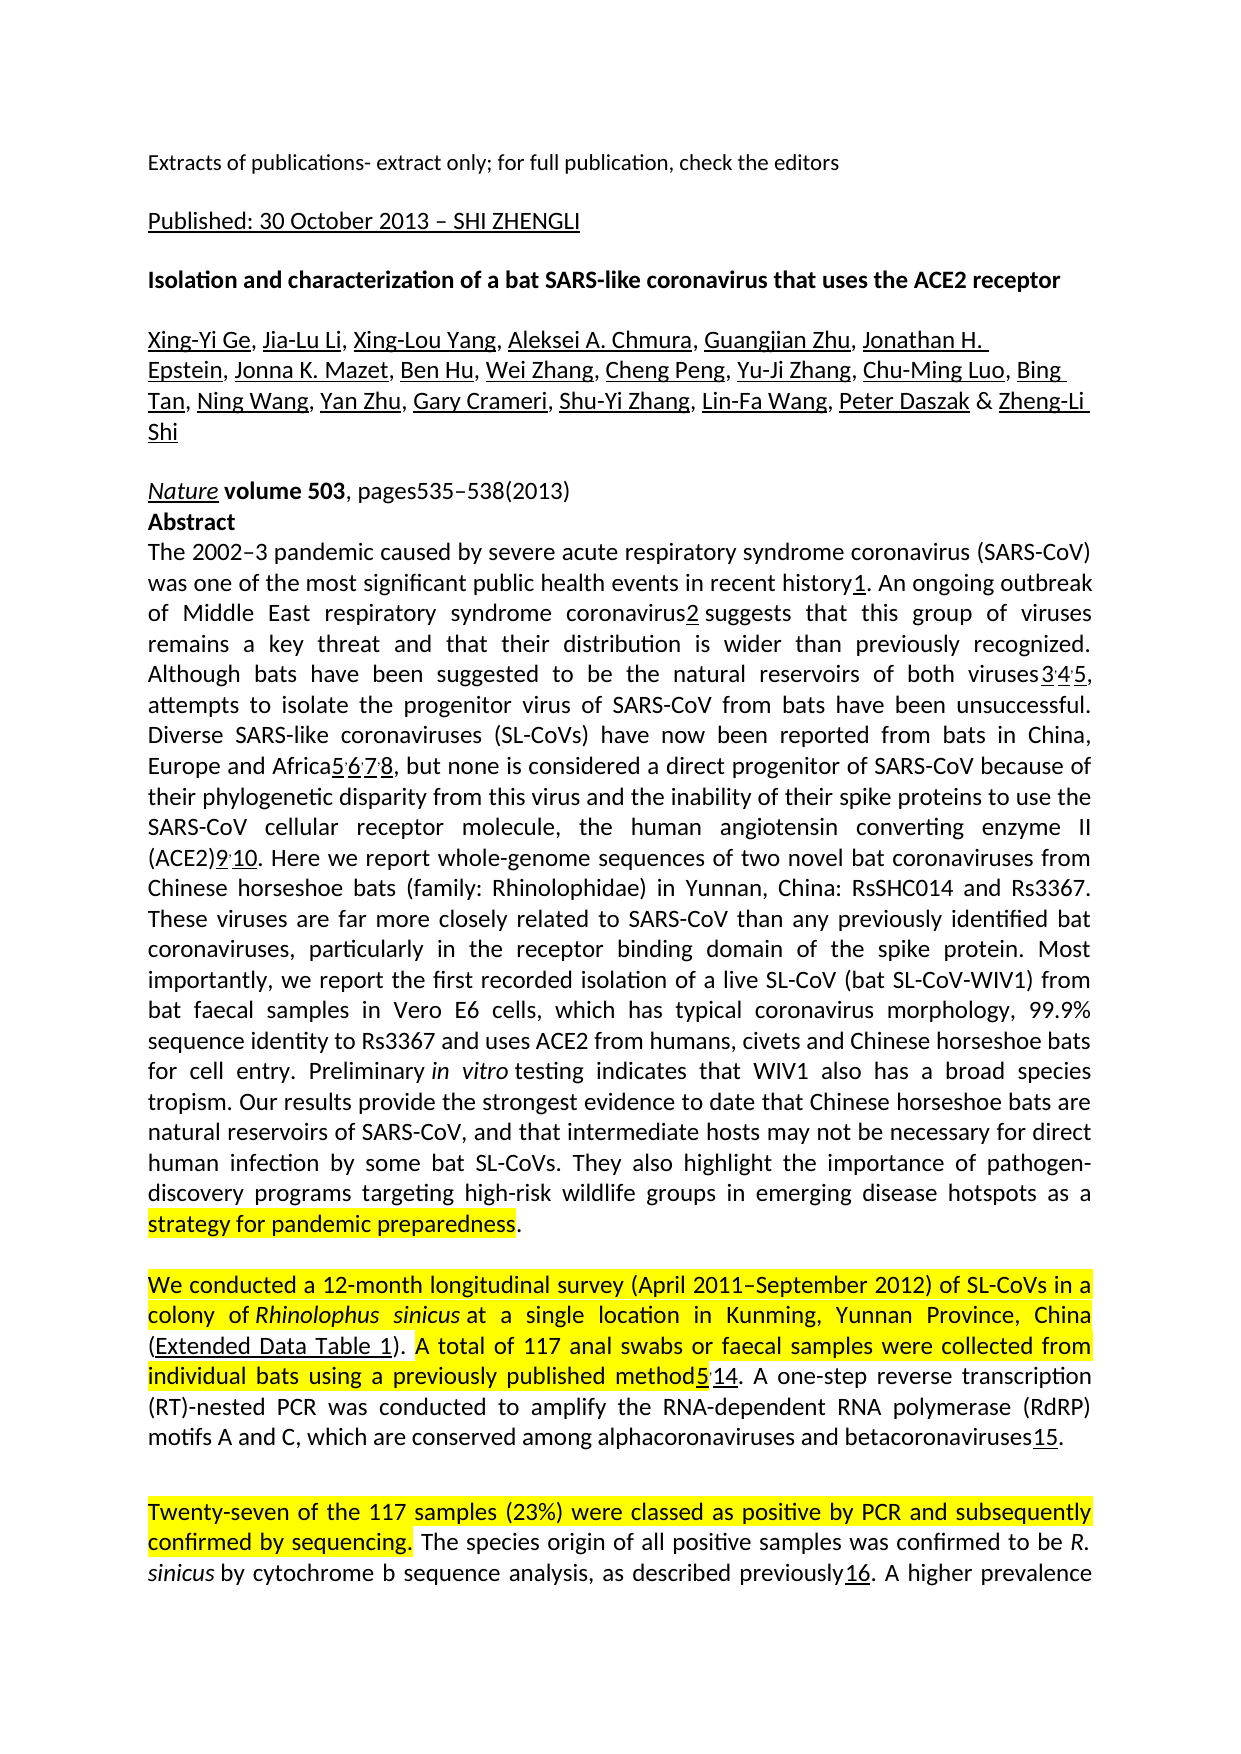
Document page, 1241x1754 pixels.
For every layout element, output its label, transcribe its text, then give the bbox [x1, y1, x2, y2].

text Extracts of publications- extract only; for full publication, check the editors [148, 148, 1093, 176]
text Isolation and characterization of a bat SARS-like coronavirus that uses the ACE2 receptor [148, 264, 1093, 295]
text We conducted a 12-month longitudinal survey (April 2011–September 2012) of SL-CoVs in a colony of Rhinolophus sinicus at a single location in Kunming, Yunnan Province, China (Extended Data Table 1). A total of 117 anal swabs or faecal samples were collected from individual bats using a previously published method5,14. A one-step reverse transcription (RT)-nested PCR was conducted to amplify the RNA-dependent RNA polymerase (RdRP) motifs A and C, which are conserved among alphacoronaviruses and betacoronaviruses15. [148, 1361, 1093, 1452]
text Abstract [148, 506, 1093, 536]
text Xing-Yi Ge, Jia-Lu Li, Xing-Lou Yang, Aleksei A. Chmura, Guangjian Zhu, Jonathan H. Epstein, Jonna K. Mazet, Ben Hu, Wei Zhang, Cheng Peng, Yu-Ji Zhang, Chu-Ming Luo, Bing Tan, Ning Wang, Yan Zhu, Gary Crameri, Shu-Yi Zhang, Lin-Fa Wang, Peter Daszak & Zheng-Li Shi [148, 324, 1093, 446]
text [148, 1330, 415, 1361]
text The 2002–3 pandemic caused by severe acute respiratory syndrome coronavirus (SARS-CoV) was one of the most significant public health events in recent history1. An ongoing outbreak of Middle East respiratory syndrome coronavirus2 suggests that this group of viruses remains a key threat and that their distribution is wider than previously recognized. Although bats have been suggested to be the natural reservoirs of both viruses3,4,5, attempts to isolate the progenitor virus of SARS-CoV from bats have been unsuccessful. Diverse SARS-like coronaviruses (SL-CoVs) have now been reported from bats in China, Europe and Africa5,6,7,8, but none is considered a direct progenitor of SARS-CoV because of their phylogenetic disparity from this virus and the inability of their spike proteins to use the SARS-CoV cellular receptor molecule, the human angiotensin converting enzyme II (ACE2)9,10. Here we report whole-genome sequences of two novel bat coronaviruses from Chinese horseshoe bats (family: Rhinolophidae) in Yunnan, China: RsSHC014 and Rs3367. These viruses are far more closely related to SARS-CoV than any previously identified bat coronaviruses, particularly in the receptor binding domain of the spike protein. Most importantly, we report the first recorded isolation of a live SL-CoV (bat SL-CoV-WIV1) from bat faecal samples in Vero E6 cells, which has typical coronavirus morphology, 99.9% sequence identity to Rs3367 and uses ACE2 from humans, civets and Chinese horseshoe bats for cell entry. Preliminary in vitro testing indicates that WIV1 also has a broad species tropism. Our results provide the strongest evidence to date that Chinese horseshoe bats are natural reservoirs of SARS-CoV, and that intermediate hosts may not be necessary for direct human infection by some bat SL-CoVs. They also highlight the importance of pathogen-discovery programs targeting high-risk wildlife groups in emerging disease hotspots as a strategy for pandemic preparedness. [148, 536, 1093, 1238]
text Published: 30 October 2013 – SHI ZHENGLI [148, 205, 1093, 235]
text Nature volume 503, pages535–538(2013) [148, 475, 1093, 506]
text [148, 1526, 1093, 1587]
